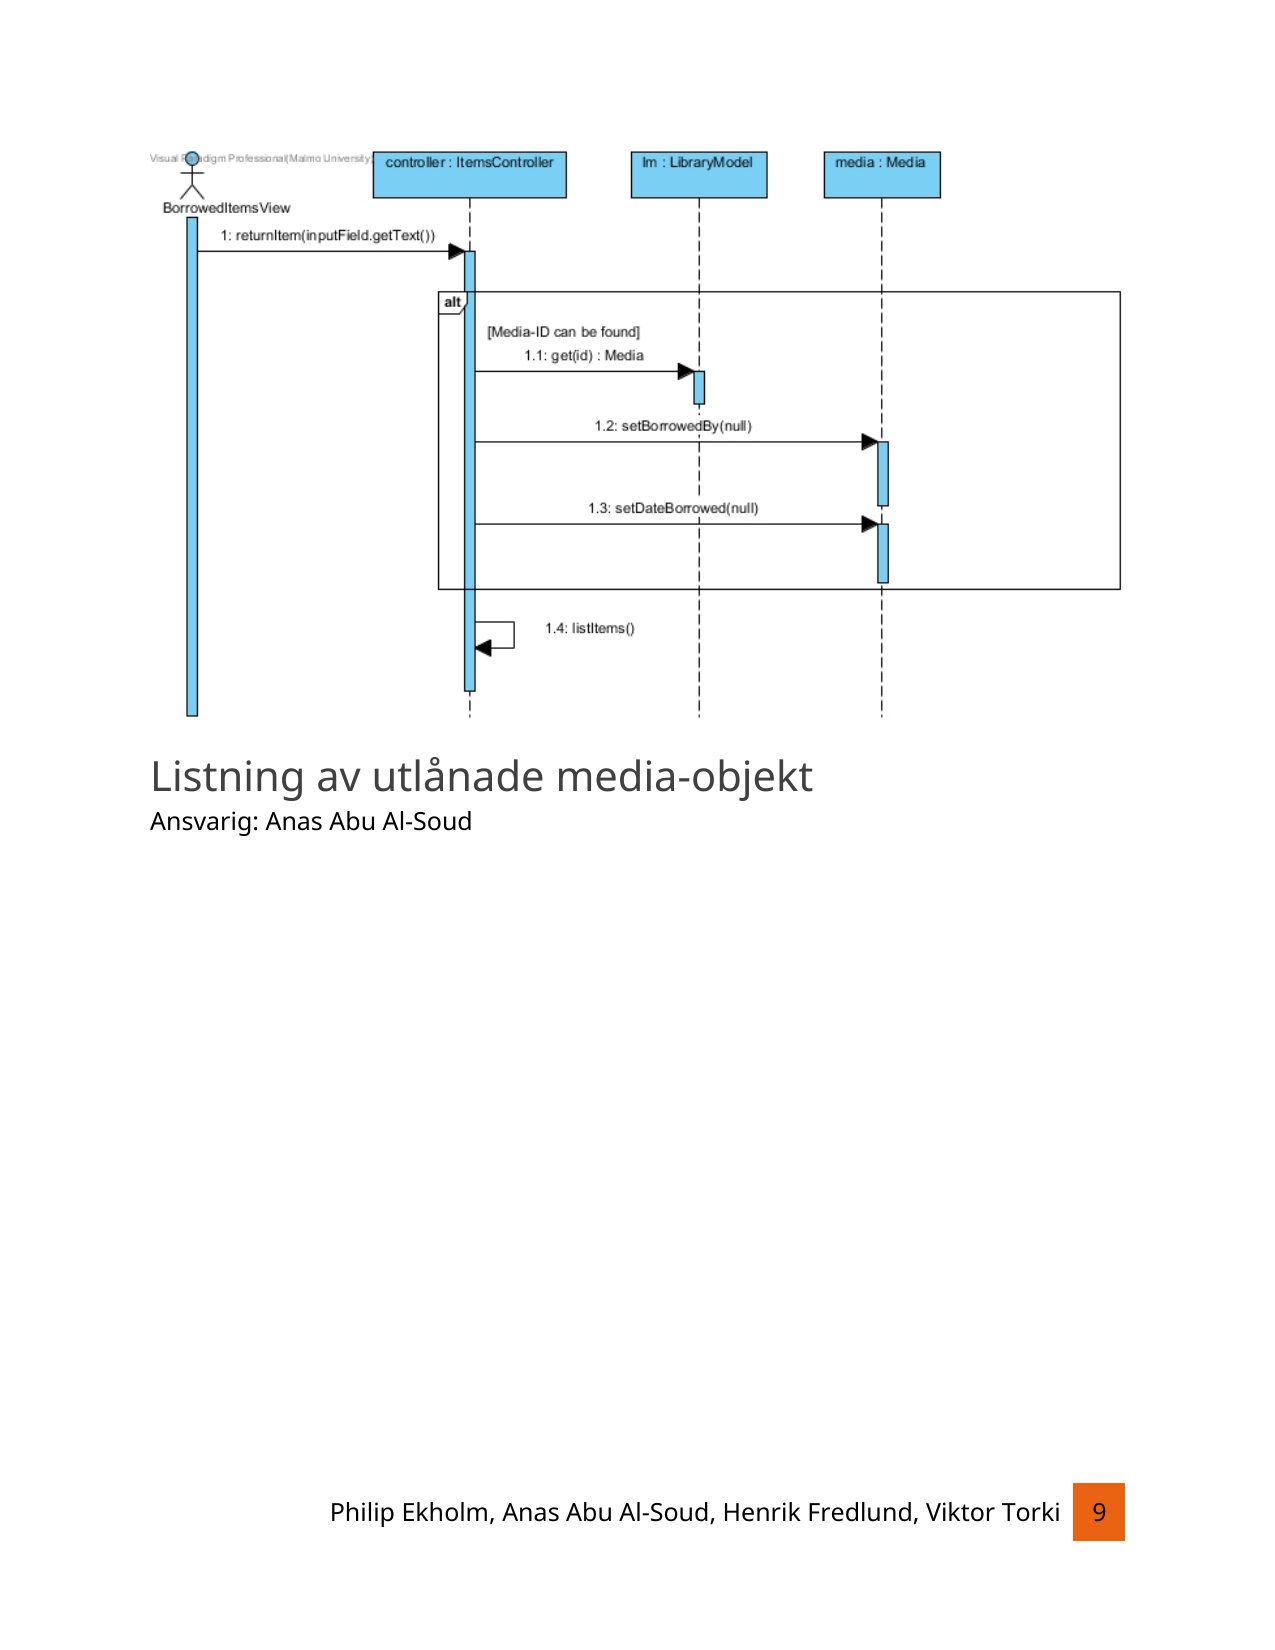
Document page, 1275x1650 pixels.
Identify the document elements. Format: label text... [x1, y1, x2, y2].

text Ansvarig: Anas Abu Al-Soud [150, 804, 1125, 838]
picture [150, 149, 1125, 722]
subtitle Listning av utlånade media-objekt [150, 747, 1125, 804]
